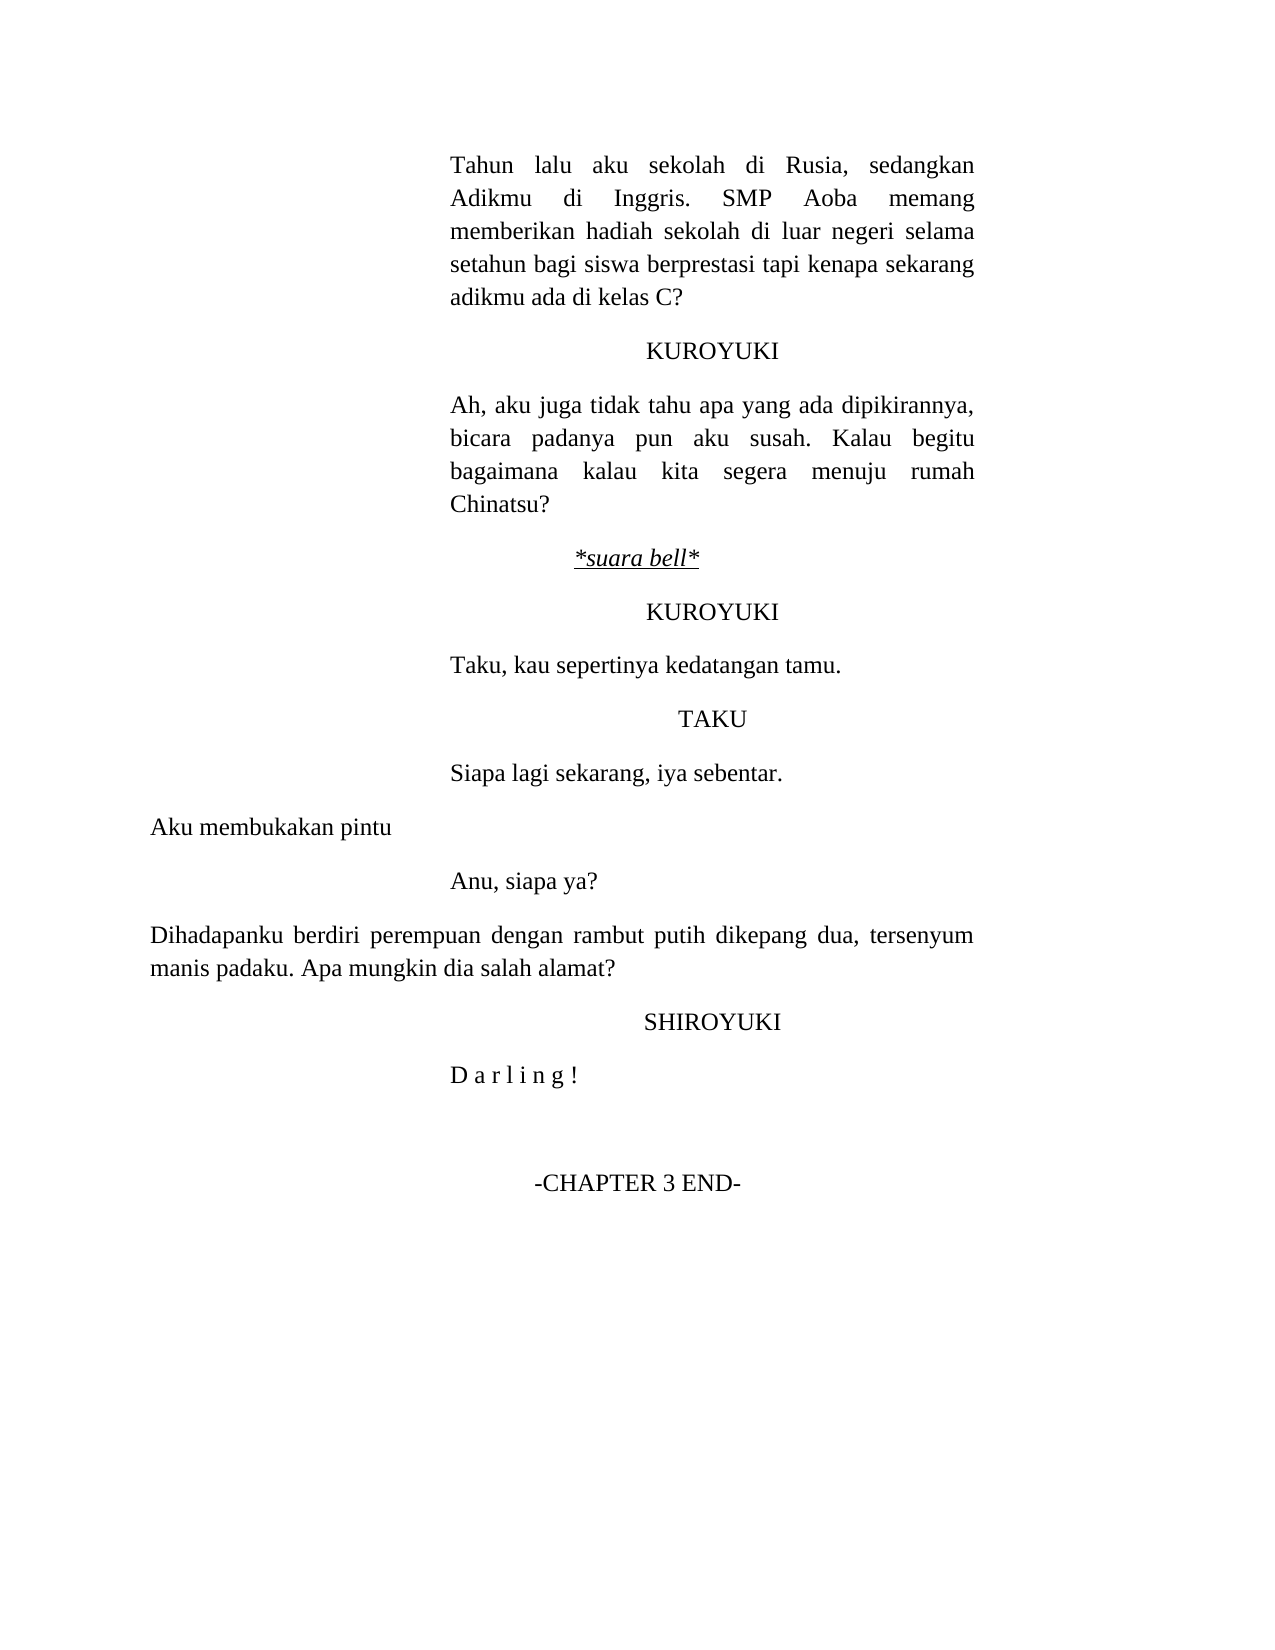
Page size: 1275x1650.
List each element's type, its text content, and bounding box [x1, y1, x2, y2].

text Tahun lalu aku sekolah di Rusia, sedangkan Adikmu di Inggris. SMP Aoba memang memberikan hadiah sekolah di luar negeri selama setahun bagi siswa berprestasi tapi kenapa sekarang adikmu ada di kelas C? [450, 150, 975, 311]
text D a r l i n g ! [450, 1060, 975, 1089]
text Siapa lagi sekarang, iya sebentar. [450, 758, 975, 787]
text TAKU [450, 704, 975, 733]
text *suara bell* [150, 543, 1125, 571]
text Anu, siapa ya? [450, 866, 975, 894]
text KUROYUKI [450, 597, 975, 625]
text Ah, aku juga tidak tahu apa yang ada dipikirannya, bicara padanya pun aku susah. Kalau begitu bagaimana kalau kita segera menuju rumah Chinatsu? [450, 390, 975, 518]
text Aku membukakan pintu [150, 812, 975, 841]
text KUROYUKI [450, 336, 975, 365]
text Dihadapanku berdiri perempuan dengan rambut putih dikepang dua, tersenyum manis padaku. Apa mungkin dia salah alamat? [150, 920, 975, 981]
text -CHAPTER 3 END- [150, 1168, 1125, 1197]
text SHIROYUKI [450, 1007, 975, 1035]
text Taku, kau sepertinya kedatangan tamu. [450, 650, 975, 679]
